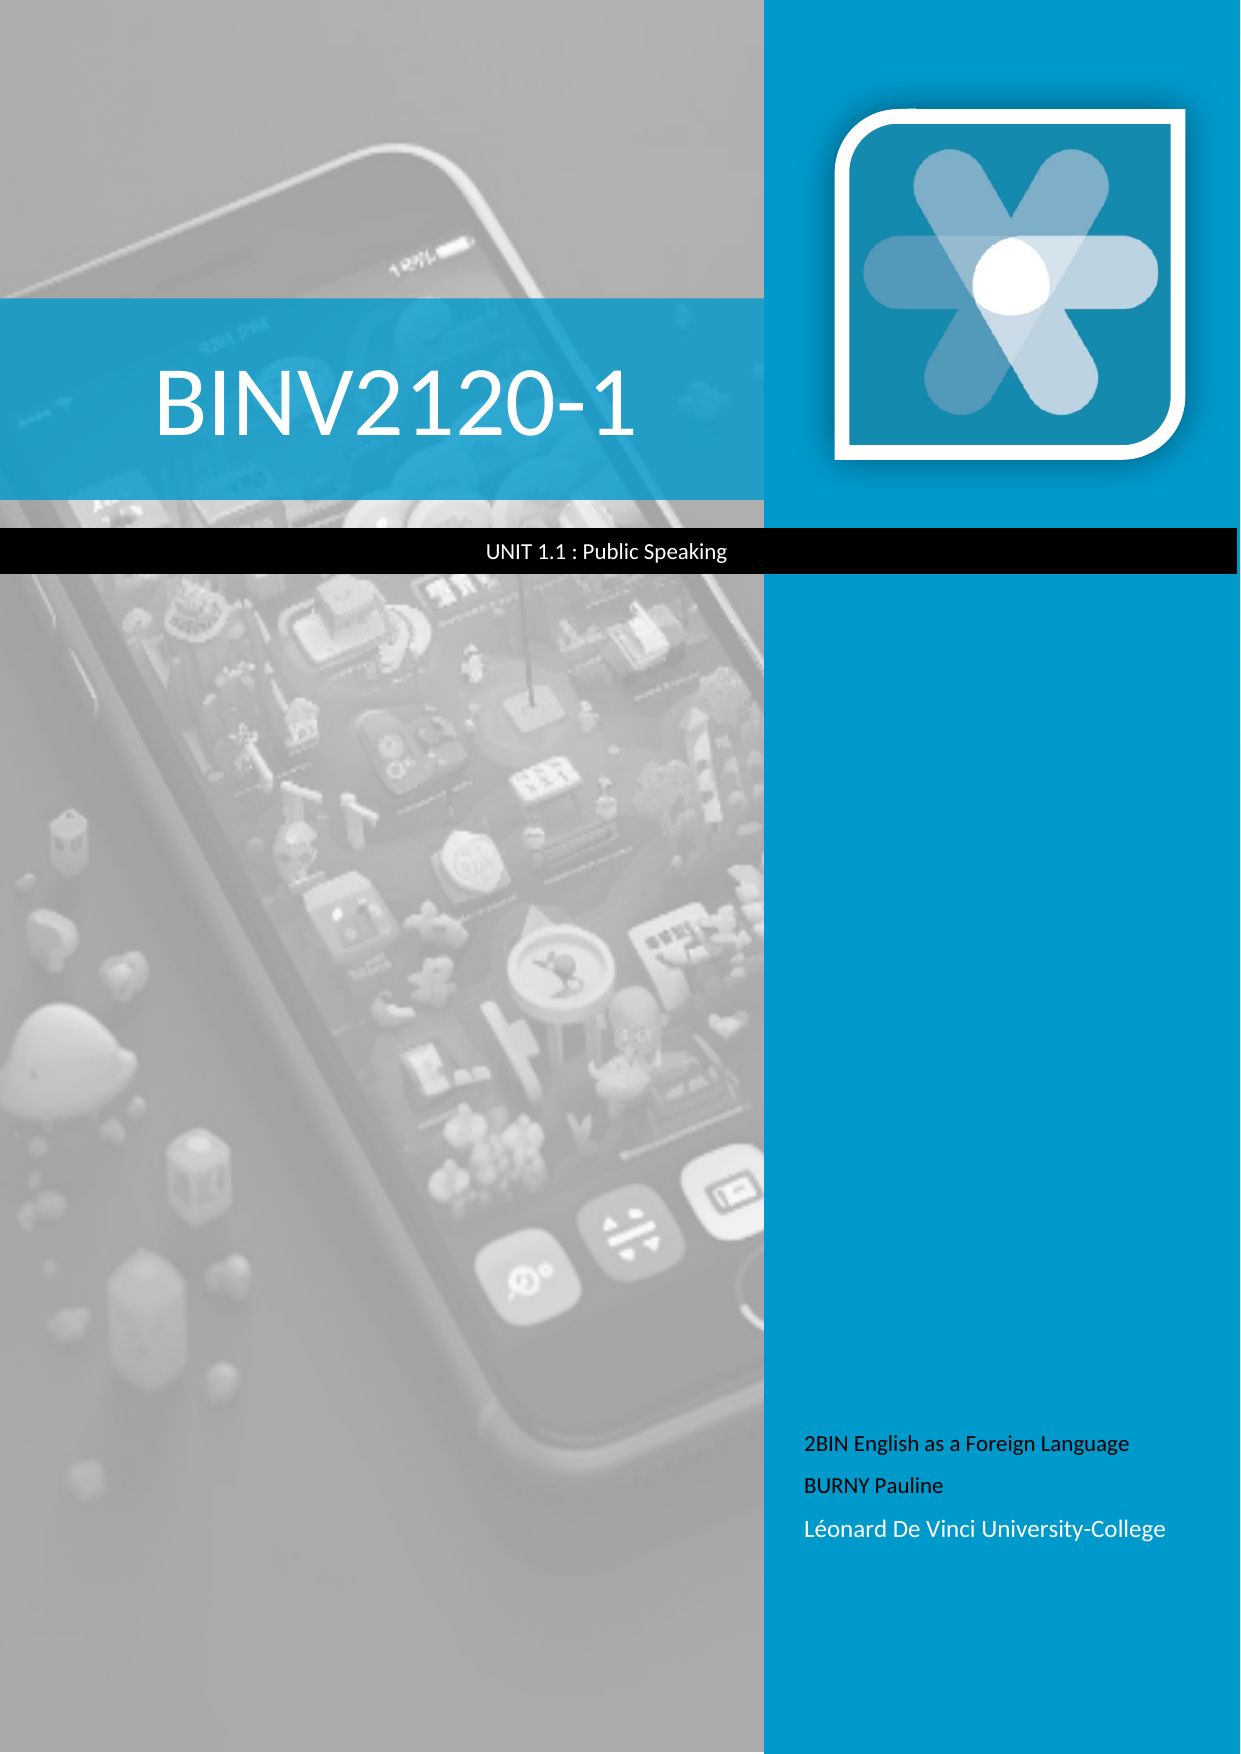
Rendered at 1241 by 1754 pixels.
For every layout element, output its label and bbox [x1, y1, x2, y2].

picture [850, 124, 1170, 445]
